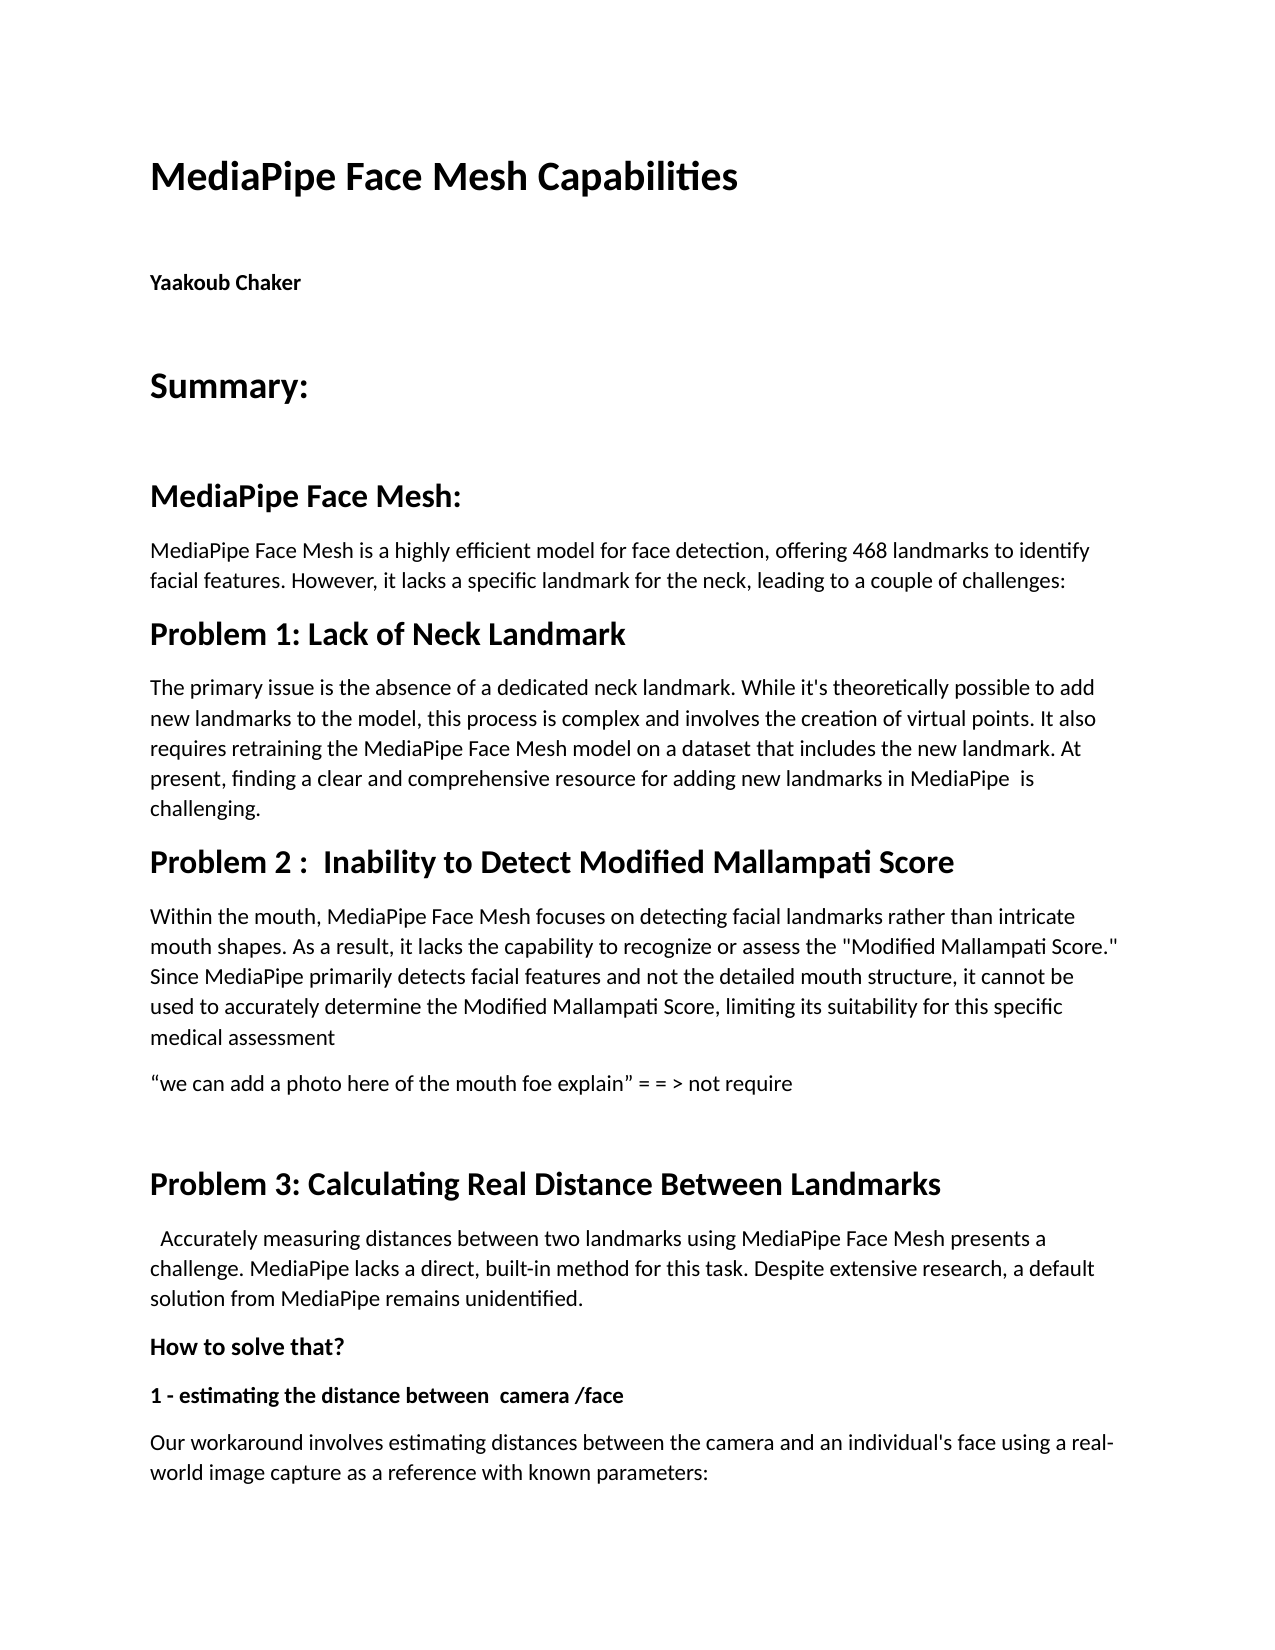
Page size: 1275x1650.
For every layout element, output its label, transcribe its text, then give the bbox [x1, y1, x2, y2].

text Within the mouth, MediaPipe Face Mesh focuses on detecting facial landmarks rather than intricate mouth shapes. As a result, it lacks the capability to recognize or assess the "Modified Mallampati Score." Since MediaPipe primarily detects facial features and not the detailed mouth structure, it cannot be used to accurately determine the Modified Mallampati Score, limiting its suitability for this specific medical assessment [150, 902, 1125, 1051]
text Summary: [150, 362, 1125, 408]
text Problem 2 : Inability to Detect Modified Mallampati Score [150, 841, 1125, 882]
text MediaPipe Face Mesh: [150, 475, 1125, 516]
text Problem 1: Lack of Neck Landmark [150, 613, 1125, 654]
text How to solve that? [150, 1331, 1125, 1362]
text Our workaround involves estimating distances between the camera and an individual's face using a real-world image capture as a reference with known parameters: [150, 1428, 1125, 1486]
text 1 - estimating the distance between camera /face [150, 1381, 1125, 1409]
text “we can add a photo here of the mouth foe explain” = = > not require [150, 1069, 1125, 1098]
text Yaakoub Chaker [150, 268, 1125, 296]
text Accurately measuring distances between two landmarks using MediaPipe Face Mesh presents a challenge. MediaPipe lacks a direct, built-in method for this task. Despite extensive research, a default solution from MediaPipe remains unidentified. [150, 1224, 1125, 1312]
text MediaPipe Face Mesh is a highly efficient model for face detection, offering 468 landmarks to identify facial features. However, it lacks a specific landmark for the neck, leading to a couple of challenges: [150, 536, 1125, 594]
text The primary issue is the absence of a dedicated neck landmark. While it's theoretically possible to add new landmarks to the model, this process is complex and involves the creation of virtual points. It also requires retraining the MediaPipe Face Mesh model on a dataset that includes the new landmark. At present, finding a clear and comprehensive resource for adding new landmarks in MediaPipe is challenging. [150, 673, 1125, 822]
text Problem 3: Calculating Real Distance Between Landmarks [150, 1163, 1125, 1204]
text MediaPipe Face Mesh Capabilities [150, 150, 1125, 201]
